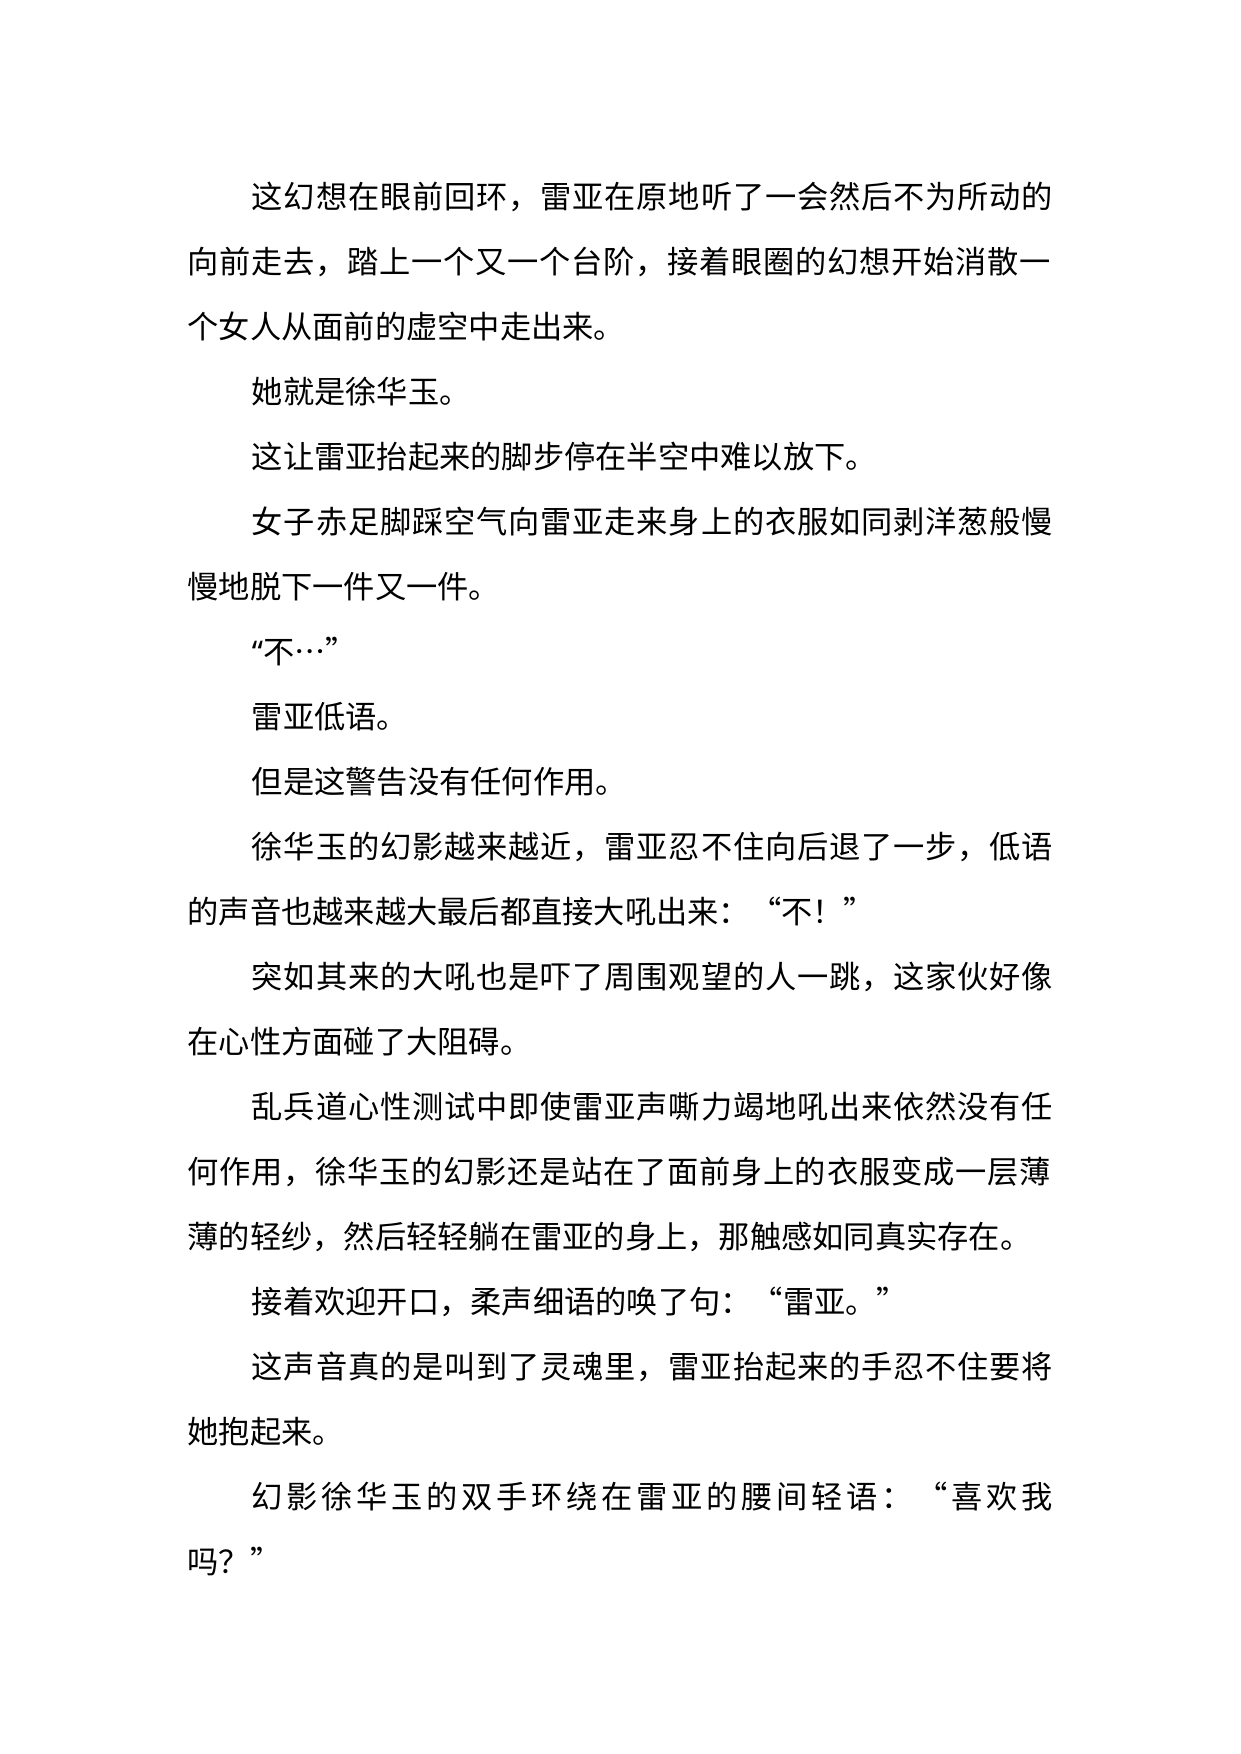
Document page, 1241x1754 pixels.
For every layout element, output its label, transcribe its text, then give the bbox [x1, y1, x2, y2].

text 女子赤足脚踩空气向雷亚走来身上的衣服如同剥洋葱般慢慢地脱下一件又一件。 [187, 487, 1053, 617]
text 突如其来的大吼也是吓了周围观望的人一跳，这家伙好像在心性方面碰了大阻碍。 [187, 942, 1053, 1072]
text 接着欢迎开口，柔声细语的唤了句：“雷亚。” [187, 1267, 1053, 1332]
text 她就是徐华玉。 [187, 357, 1053, 422]
text 这让雷亚抬起来的脚步停在半空中难以放下。 [187, 422, 1053, 487]
text 徐华玉的幻影越来越近，雷亚忍不住向后退了一步，低语的声音也越来越大最后都直接大吼出来：“不！” [187, 812, 1053, 942]
text 乱兵道心性测试中即使雷亚声嘶力竭地吼出来依然没有任何作用，徐华玉的幻影还是站在了面前身上的衣服变成一层薄薄的轻纱，然后轻轻躺在雷亚的身上，那触感如同真实存在。 [187, 1072, 1053, 1267]
text 但是这警告没有任何作用。 [187, 747, 1053, 812]
text “不…” [187, 617, 1053, 682]
text 这幻想在眼前回环，雷亚在原地听了一会然后不为所动的向前走去，踏上一个又一个台阶，接着眼圈的幻想开始消散一个女人从面前的虚空中走出来。 [187, 162, 1053, 357]
text 幻影徐华玉的双手环绕在雷亚的腰间轻语：“喜欢我吗？” [187, 1462, 1053, 1592]
text 雷亚低语。 [187, 682, 1053, 747]
text 这声音真的是叫到了灵魂里，雷亚抬起来的手忍不住要将她抱起来。 [187, 1332, 1053, 1462]
